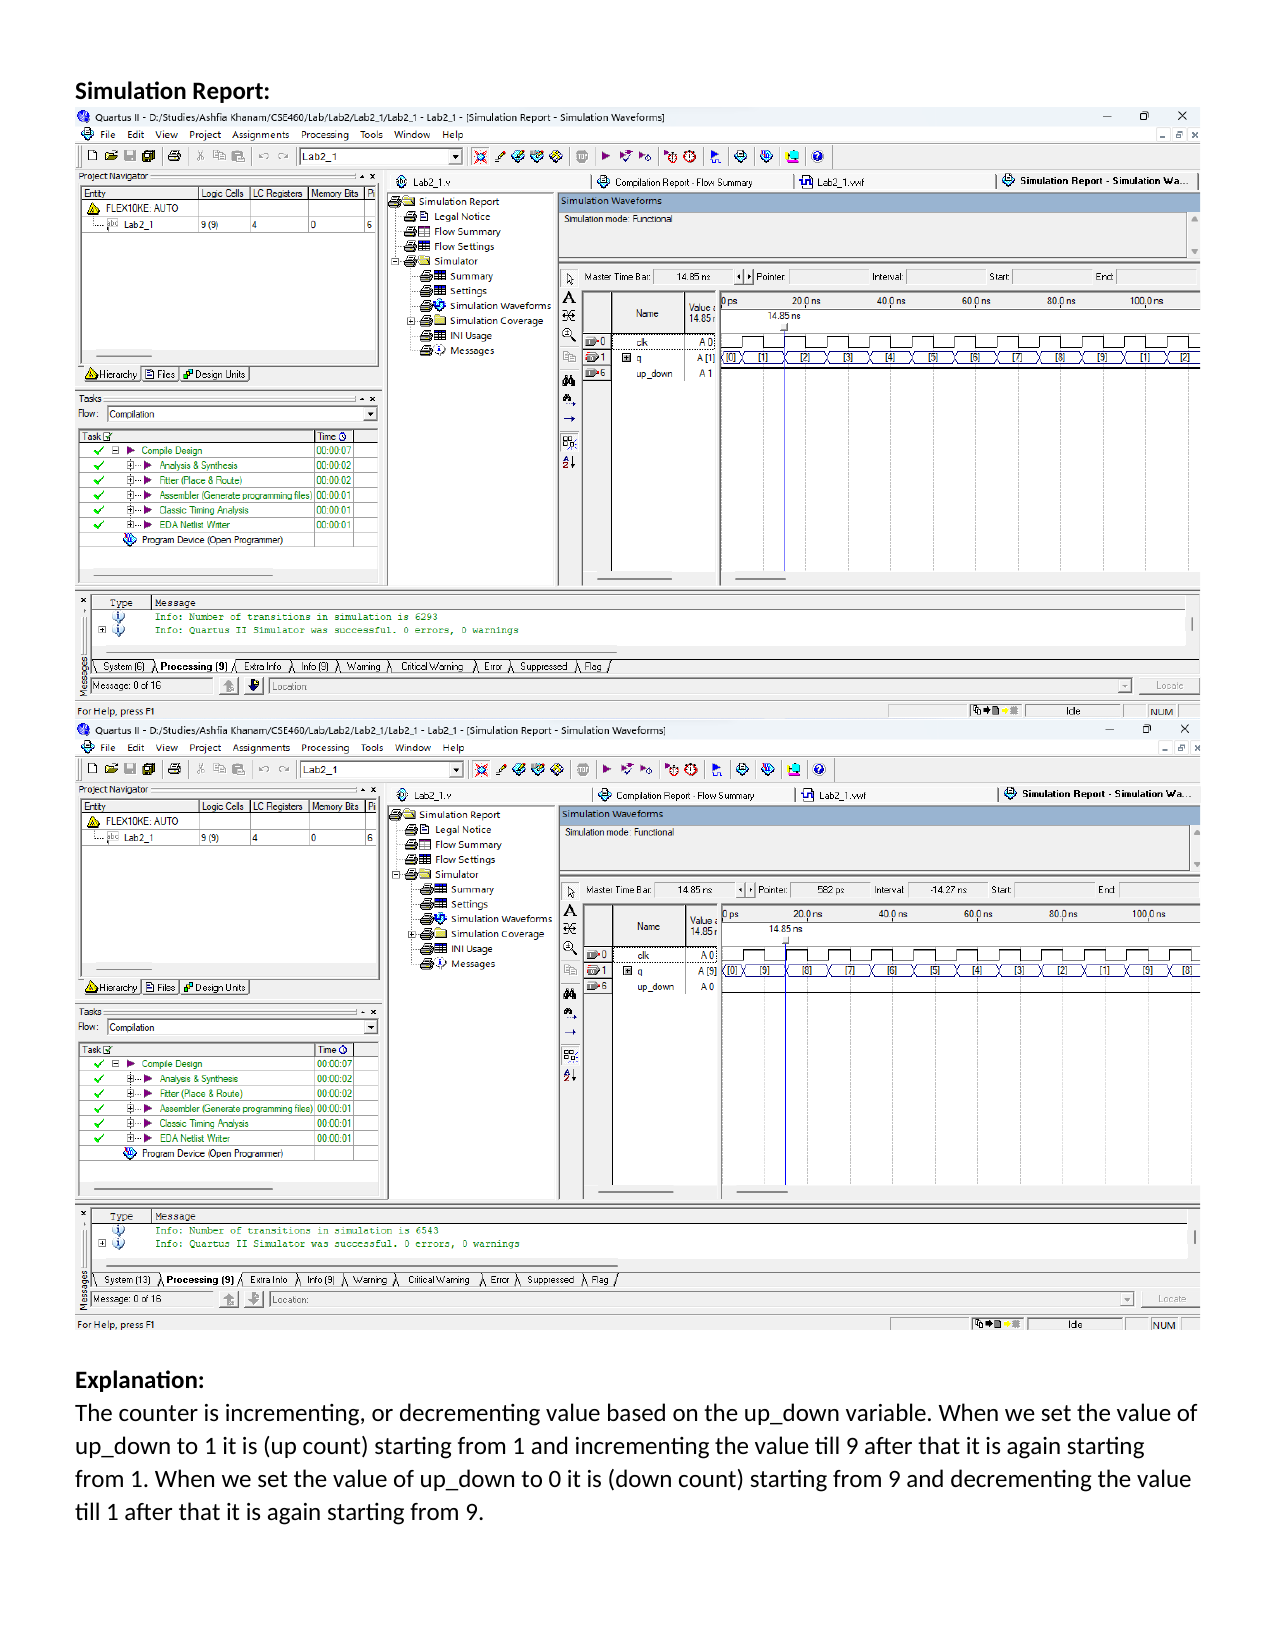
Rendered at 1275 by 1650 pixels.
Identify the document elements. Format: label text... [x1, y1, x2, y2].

text The counter is incrementing, or decrementing value based on the up_down variable. When we set the value of up_down to 1 it is (up count) starting from 1 and incrementing the value till 9 after that it is again starting from 1. When we set the value of up_down to 0 it is (down count) starting from 9 and decrementing the value till 1 after that it is again starting from 9. [75, 1398, 1200, 1527]
picture [75, 720, 1200, 1330]
text Simulation Report: [75, 75, 1200, 106]
picture [75, 107, 1200, 719]
text Explanation: [75, 1365, 1200, 1395]
